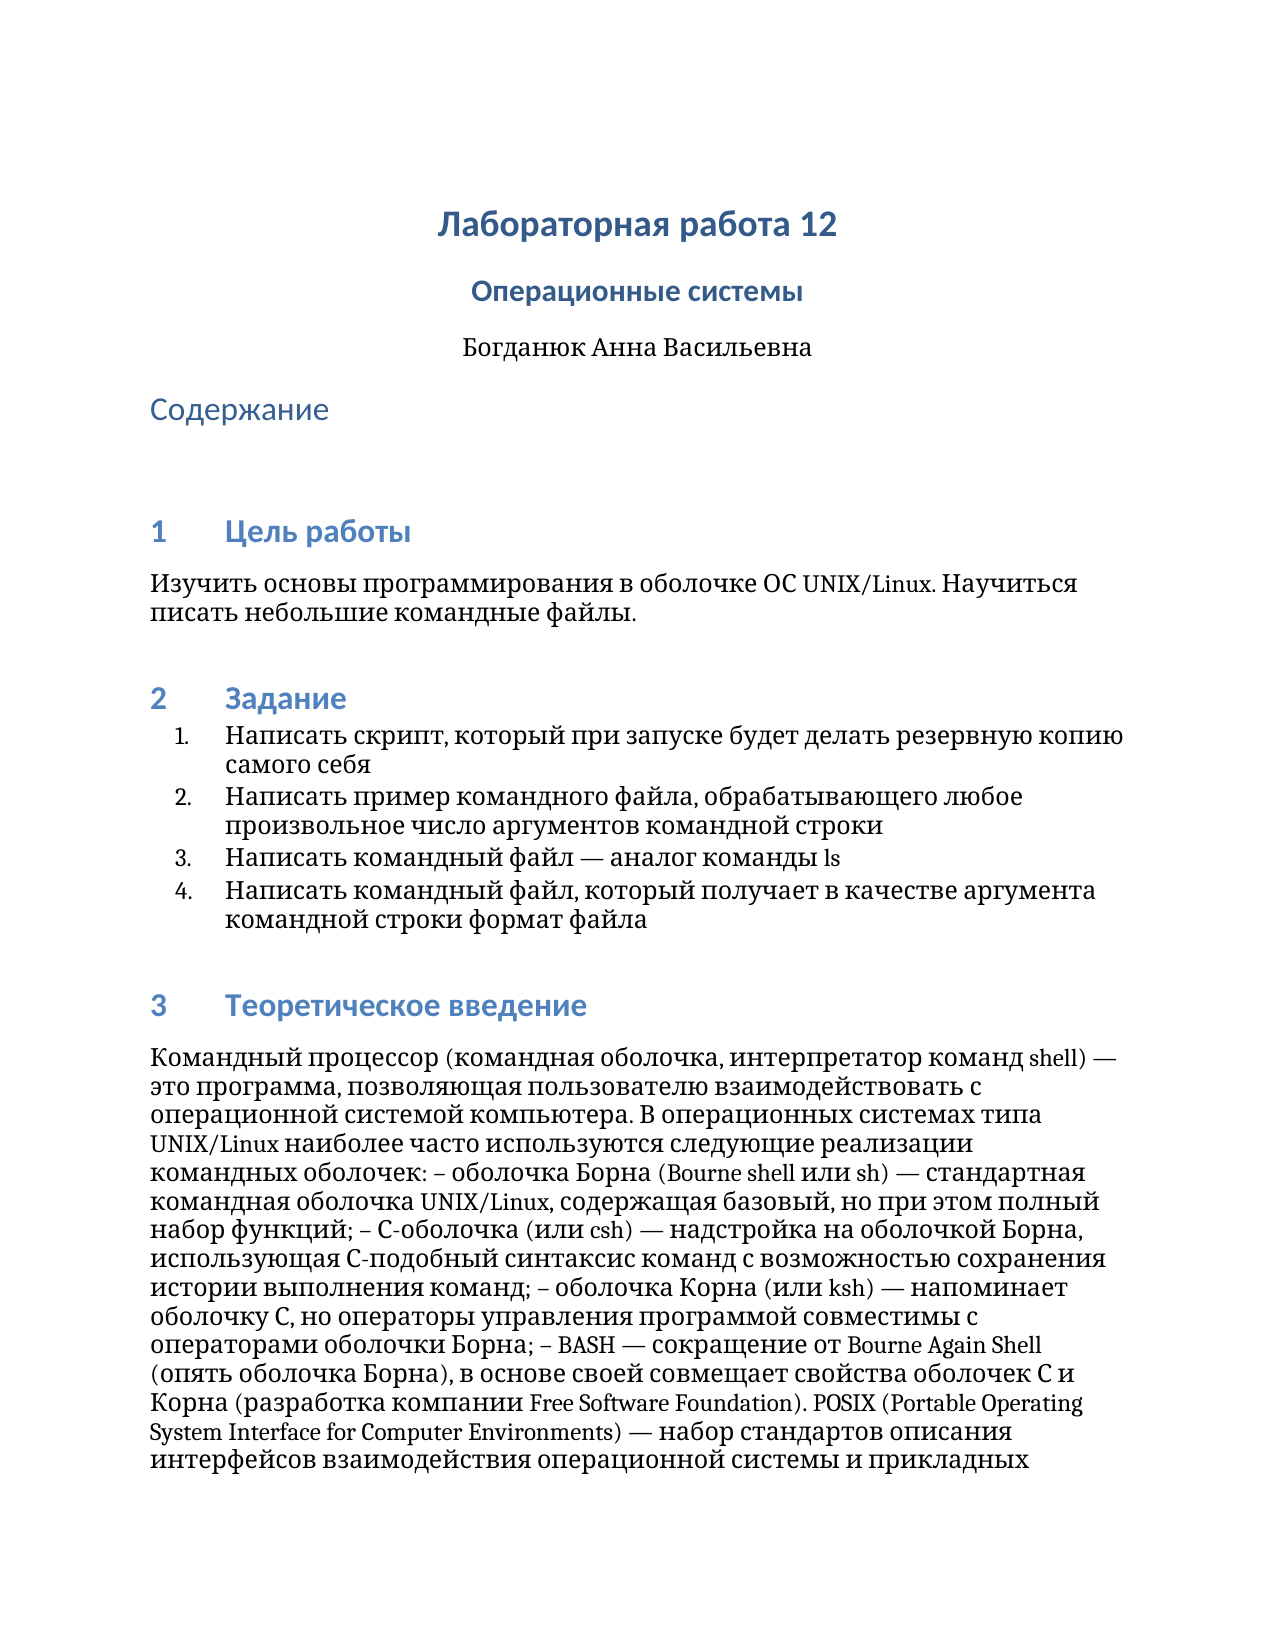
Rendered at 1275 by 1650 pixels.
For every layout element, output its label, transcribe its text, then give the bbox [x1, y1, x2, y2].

text Богданюк Анна Васильевна [150, 334, 1125, 363]
list Написать командный файл — аналог команды ls [175, 844, 1125, 873]
list Написать командный файл, который получает в качестве аргумента командной строки формат файла [175, 877, 1125, 934]
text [150, 1044, 1125, 1475]
subtitle 3 Теоретическое введение [150, 984, 1125, 1025]
subtitle 2 Задание [150, 677, 1125, 718]
text Изучить основы программирования в оболочке ОС UNIX/Linux. Научиться писать небольшие командные файлы. [150, 570, 1125, 627]
list Написать пример командного файла, обрабатывающего любое произвольное число аргументов командной строки [175, 783, 1125, 841]
subtitle 1 Цель работы [150, 510, 1125, 551]
title Лабораторная работа 12 [150, 200, 1125, 246]
subtitle Операционные системы [150, 271, 1125, 309]
list Написать скрипт, который при запуске будет делать резервную копию самого себя [175, 722, 1125, 779]
